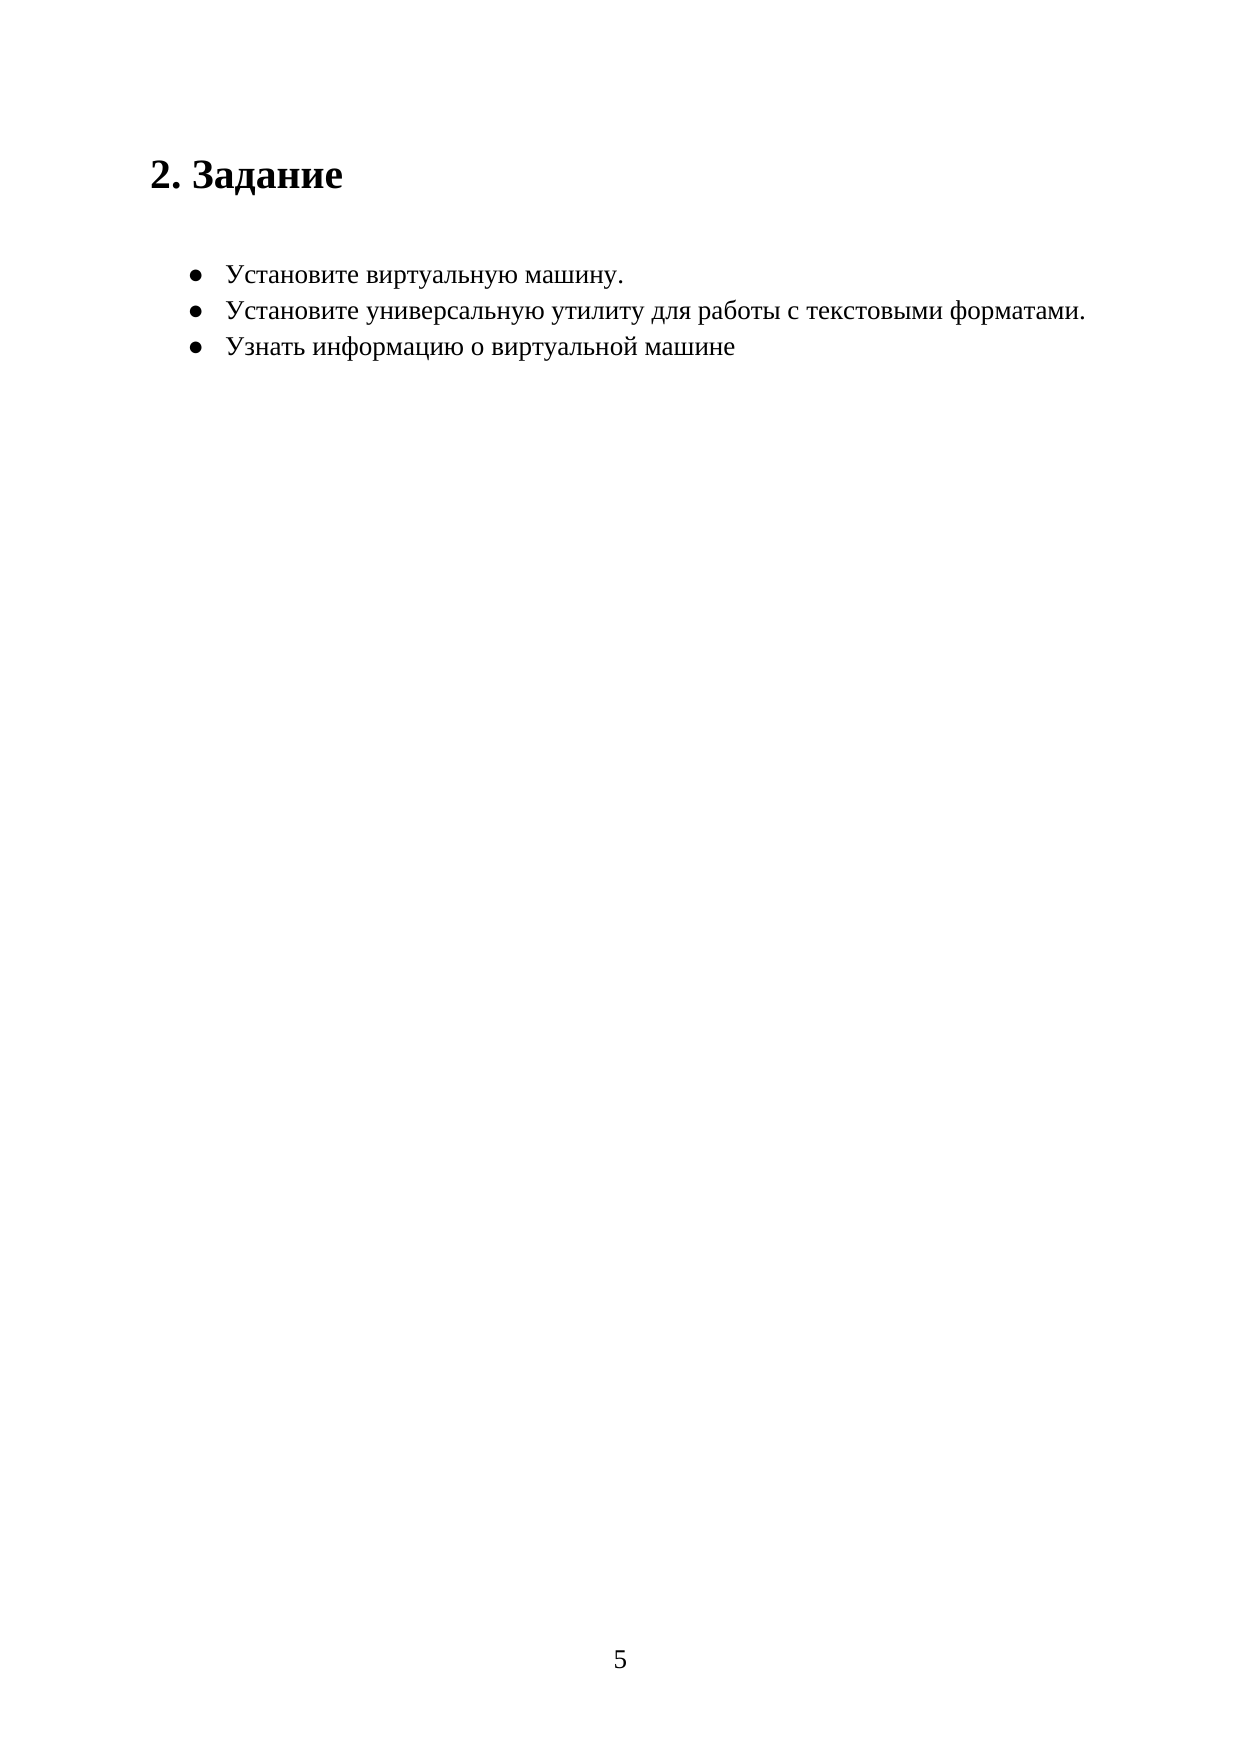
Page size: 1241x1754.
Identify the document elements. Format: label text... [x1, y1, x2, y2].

list Узнать информацию о виртуальной машине [187, 330, 1090, 361]
subtitle 2. Задание [150, 150, 1090, 198]
list Установите виртуальную машину. [187, 258, 1090, 289]
list Установите универсальную утилиту для работы с текстовыми форматами. [187, 294, 1090, 325]
